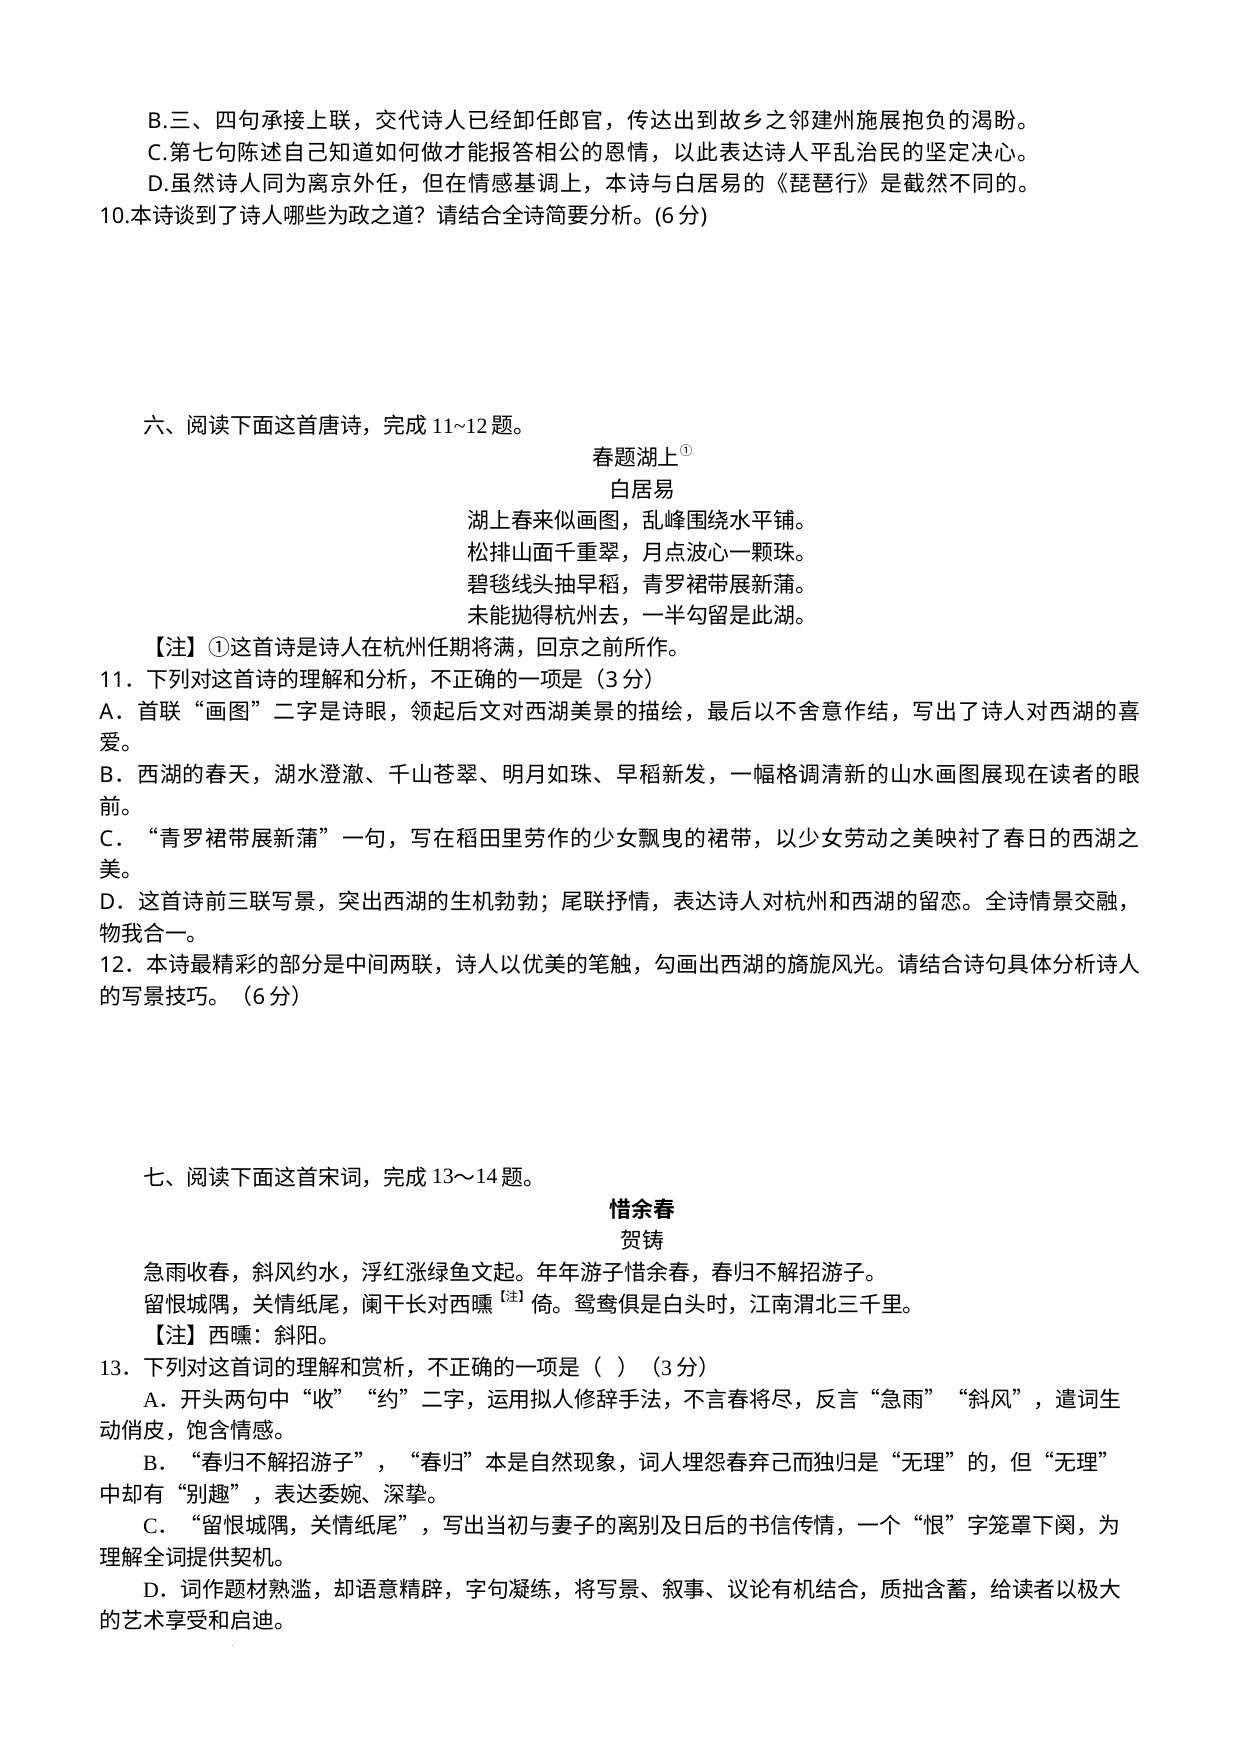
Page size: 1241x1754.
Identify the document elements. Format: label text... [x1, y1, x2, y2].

text 留恨城隅，关情纸尾，阑干长对西曛【注】倚。鸳鸯俱是白头时，江南渭北三千里。 [99, 1287, 1141, 1318]
text 贺铸 [99, 1223, 1141, 1255]
text 松排山面千重翠，月点波心一颗珠。 [99, 535, 1141, 567]
text B．西湖的春天，湖水澄澈、千山苍翠、明月如珠、早稻新发，一幅格调清新的山水画图展现在读者的眼前。 [99, 757, 1141, 821]
text D．词作题材熟滥，却语意精辟，字句凝练，将写景、叙事、议论有机结合，质拙含蓄，给读者以极大的艺术享受和启迪。 [99, 1572, 1141, 1635]
text 12．本诗最精彩的部分是中间两联，诗人以优美的笔触，勾画出西湖的旖旎风光。请结合诗句具体分析诗人的写景技巧。（6分） [99, 947, 1141, 1011]
text 【注】西曛：斜阳。 [99, 1318, 1141, 1350]
text A．开头两句中“收”“约”二字，运用拟人修辞手法，不言春将尽，反言“急雨”“斜风”，遣词生动俏皮，饱含情感。 [99, 1382, 1141, 1445]
text D.虽然诗人同为离京外任，但在情感基调上，本诗与白居易的《琵琶行》是截然不同的。 [99, 166, 1141, 198]
text B.三、四句承接上联，交代诗人已经卸任郎官，传达出到故乡之邻建州施展抱负的渴盼。 [99, 103, 1141, 134]
text C．“留恨城隅，关情纸尾”，写出当初与妻子的离别及日后的书信传情，一个“恨”字笼罩下阕，为理解全词提供契机。 [99, 1508, 1141, 1572]
text 【注】①这首诗是诗人在杭州任期将满，回京之前所作。 [99, 630, 1141, 662]
text C．“青罗裙带展新蒲”一句，写在稻田里劳作的少女飘曳的裙带，以少女劳动之美映衬了春日的西湖之美。 [99, 821, 1141, 884]
text 未能拋得杭州去，一半勾留是此湖。 [99, 598, 1141, 630]
text 春题湖上① [99, 440, 1141, 472]
text 13．下列对这首词的理解和赏析，不正确的一项是（ ）（3分） [99, 1350, 1141, 1382]
text 碧毯线头抽早稻，青罗裙带展新蒲。 [99, 567, 1141, 598]
text 惜余春 [99, 1192, 1141, 1223]
text D．这首诗前三联写景，突出西湖的生机勃勃；尾联抒情，表达诗人对杭州和西湖的留恋。全诗情景交融，物我合一。 [99, 884, 1141, 947]
text 七、阅读下面这首宋词，完成13～14题。 [99, 1160, 1141, 1192]
text 11．下列对这首诗的理解和分析，不正确的一项是（3分） [99, 662, 1141, 694]
text B．“春归不解招游子”，“春归”本是自然现象，词人埋怨春弃己而独归是“无理”的，但“无理”中却有“别趣”，表达委婉、深挚。 [99, 1445, 1141, 1508]
text C.第七句陈述自己知道如何做才能报答相公的恩情，以此表达诗人平乱治民的坚定决心。 [99, 134, 1141, 166]
text 10.本诗谈到了诗人哪些为政之道？请结合全诗简要分析。(6分) [99, 198, 1141, 230]
text 六、阅读下面这首唐诗，完成11~12题。 [99, 408, 1141, 440]
text A．首联“画图”二字是诗眼，领起后文对西湖美景的描绘，最后以不舍意作结，写出了诗人对西湖的喜爱。 [99, 694, 1141, 757]
text 急雨收春，斜风约水，浮红涨绿鱼文起。年年游子惜余春，春归不解招游子。 [99, 1255, 1141, 1287]
text 湖上春来似画图，乱峰围绕水平铺。 [99, 503, 1141, 535]
text 白居易 [99, 472, 1141, 503]
